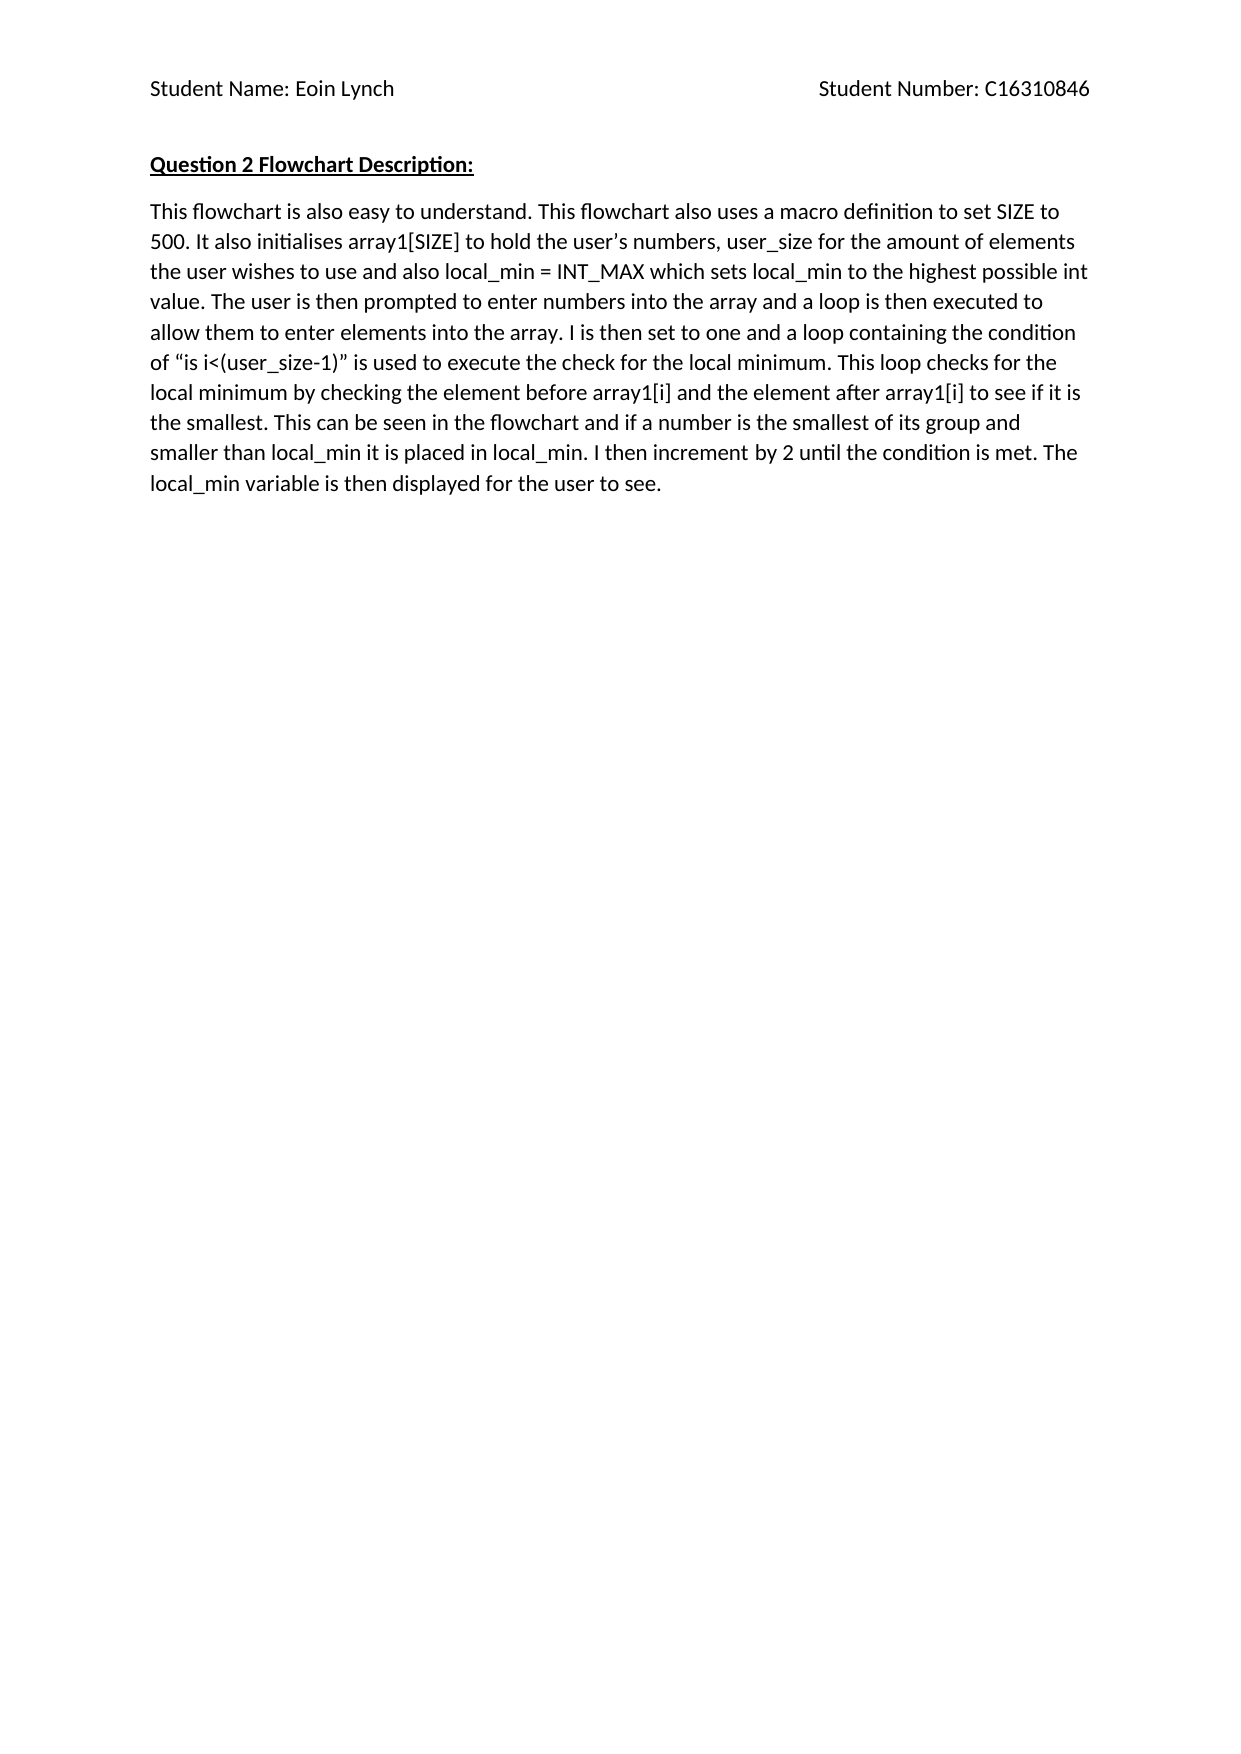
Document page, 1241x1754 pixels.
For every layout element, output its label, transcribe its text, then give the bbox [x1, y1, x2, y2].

text Question 2 Flowchart Description: [150, 150, 1090, 178]
text This flowchart is also easy to understand. This flowchart also uses a macro definition to set SIZE to 500. It also initialises array1[SIZE] to hold the user’s numbers, user_size for the amount of elements the user wishes to use and also local_min = INT_MAX which sets local_min to the highest possible int value. The user is then prompted to enter numbers into the array and a loop is then executed to allow them to enter elements into the array. I is then set to one and a loop containing the condition of “is i<(user_size-1)” is used to execute the check for the local minimum. This loop checks for the local minimum by checking the element before array1[i] and the element after array1[i] to see if it is the smallest. This can be seen in the flowchart and if a number is the smallest of its group and smaller than local_min it is placed in local_min. I then increment by 2 until the condition is met. The local_min variable is then displayed for the user to see. [150, 197, 1090, 497]
